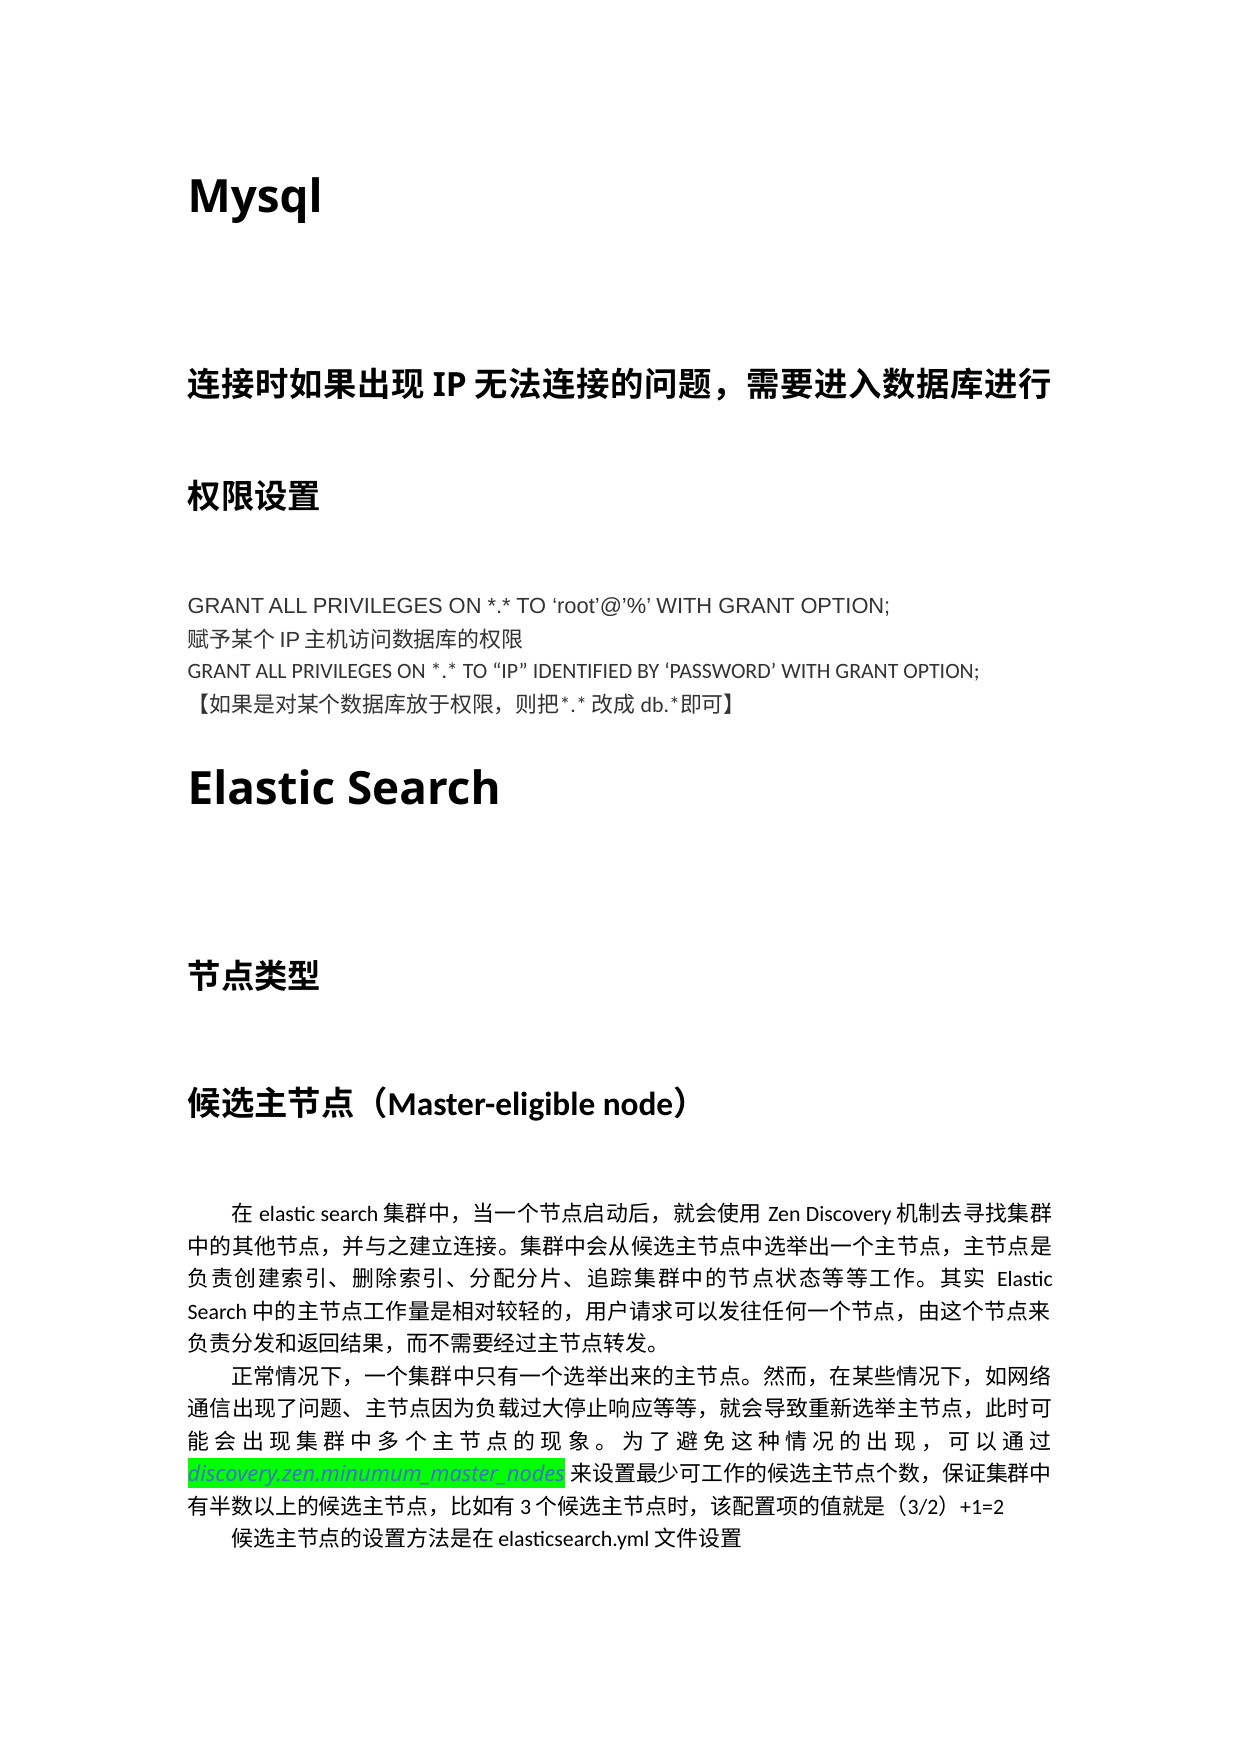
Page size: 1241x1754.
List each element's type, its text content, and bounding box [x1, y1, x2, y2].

text GRANT ALL PRIVILEGES ON *.* TO “IP” IDENTIFIED BY ‘PASSWORD’ WITH GRANT OPTION; [187, 654, 1053, 686]
subtitle 节点类型 [187, 942, 1053, 1007]
subtitle Elastic Search [187, 754, 1053, 819]
text GRANT ALL PRIVILEGES ON *.* TO ‘root’@’%’ WITH GRANT OPTION; [187, 589, 1053, 621]
subtitle Mysql [187, 162, 1053, 227]
text 赋予某个IP主机访问数据库的权限 [187, 621, 1053, 654]
text 【如果是对某个数据库放于权限，则把*.* 改成 db.*即可】 [187, 686, 1053, 719]
text 正常情况下，一个集群中只有一个选举出来的主节点。然而，在某些情况下，如网络通信出现了问题、主节点因为负载过大停止响应等等，就会导致重新选举主节点，此时可能会出现集群中多个主节点的现象。为了避免这种情况的出现，可以通过discovery.zen.minumum_master_nodes 来设置最少可工作的候选主节点个数，保证集群中有半数以上的候选主节点，比如有3个候选主节点时，该配置项的值就是（3/2）+1=2 [187, 1358, 1053, 1521]
text 候选主节点的设置方法是在elasticsearch.yml 文件设置 [187, 1521, 1053, 1553]
subtitle 候选主节点（Master-eligible node） [187, 1069, 1053, 1134]
subtitle 连接时如果出现IP无法连接的问题，需要进入数据库进行权限设置 [187, 349, 1053, 527]
text 在 elastic search集群中，当一个节点启动后，就会使用Zen Discovery机制去寻找集群中的其他节点，并与之建立连接。集群中会从候选主节点中选举出一个主节点，主节点是负责创建索引、删除索引、分配分片、追踪集群中的节点状态等等工作。其实 Elastic Search 中的主节点工作量是相对较轻的，用户请求可以发往任何一个节点，由这个节点来负责分发和返回结果，而不需要经过主节点转发。 [187, 1196, 1053, 1358]
